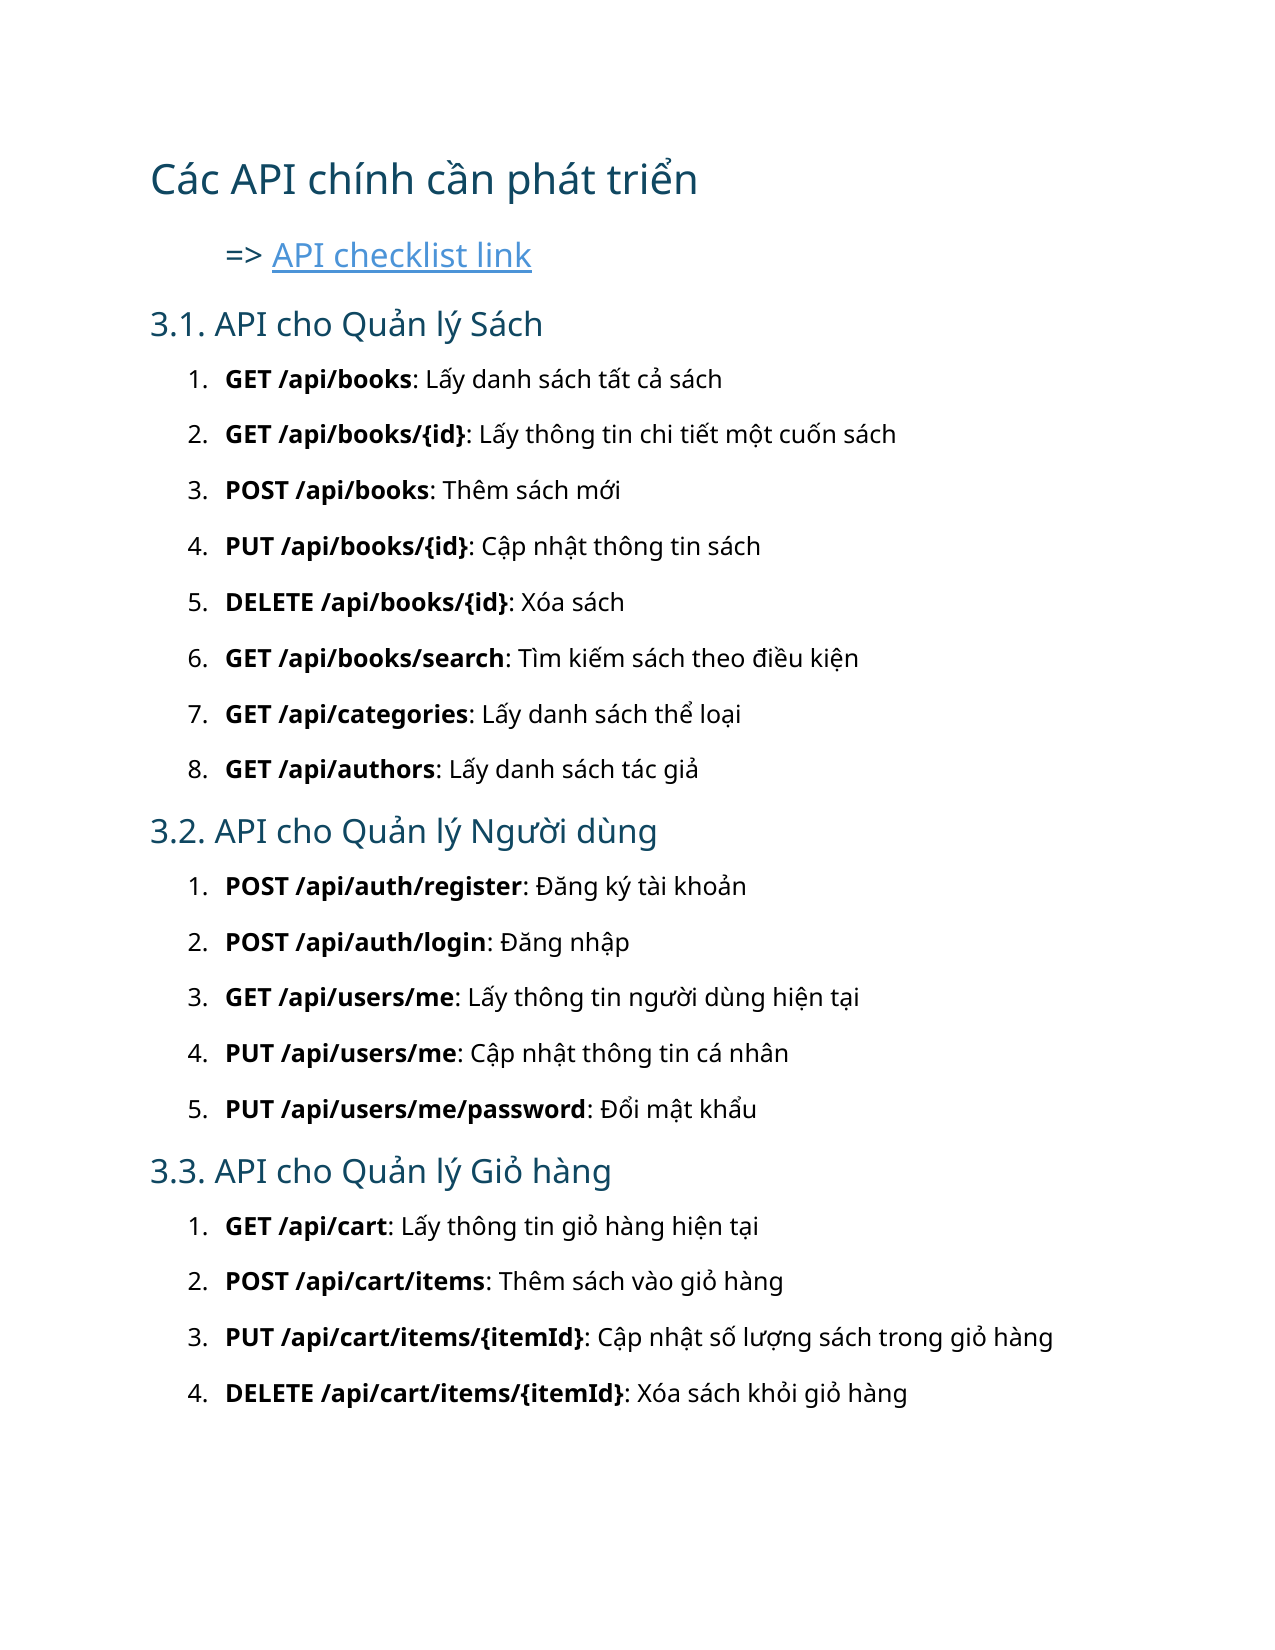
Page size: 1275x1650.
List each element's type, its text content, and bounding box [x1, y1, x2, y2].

subtitle Các API chính cần phát triển [150, 150, 1125, 207]
subtitle => API checklist link [150, 232, 1125, 277]
list PUT /api/users/me: Cập nhật thông tin cá nhân [187, 1036, 1125, 1070]
subtitle 3.3. API cho Quản lý Giỏ hàng [150, 1148, 1125, 1193]
list GET /api/cart: Lấy thông tin giỏ hàng hiện tại [187, 1208, 1125, 1242]
list GET /api/users/me: Lấy thông tin người dùng hiện tại [187, 980, 1125, 1014]
list GET /api/categories: Lấy danh sách thể loại [187, 696, 1125, 730]
subtitle 3.2. API cho Quản lý Người dùng [150, 808, 1125, 853]
list GET /api/books/{id}: Lấy thông tin chi tiết một cuốn sách [187, 417, 1125, 451]
list POST /api/books: Thêm sách mới [187, 473, 1125, 507]
list DELETE /api/cart/items/{itemId}: Xóa sách khỏi giỏ hàng [187, 1376, 1125, 1410]
subtitle 3.1. API cho Quản lý Sách [150, 301, 1125, 346]
list GET /api/books: Lấy danh sách tất cả sách [187, 361, 1125, 395]
list PUT /api/cart/items/{itemId}: Cập nhật số lượng sách trong giỏ hàng [187, 1320, 1125, 1354]
list POST /api/cart/items: Thêm sách vào giỏ hàng [187, 1264, 1125, 1298]
list PUT /api/users/me/password: Đổi mật khẩu [187, 1092, 1125, 1126]
list POST /api/auth/register: Đăng ký tài khoản [187, 868, 1125, 902]
list PUT /api/books/{id}: Cập nhật thông tin sách [187, 529, 1125, 563]
list GET /api/authors: Lấy danh sách tác giả [187, 752, 1125, 786]
list DELETE /api/books/{id}: Xóa sách [187, 584, 1125, 619]
list GET /api/books/search: Tìm kiếm sách theo điều kiện [187, 640, 1125, 674]
list POST /api/auth/login: Đăng nhập [187, 924, 1125, 958]
